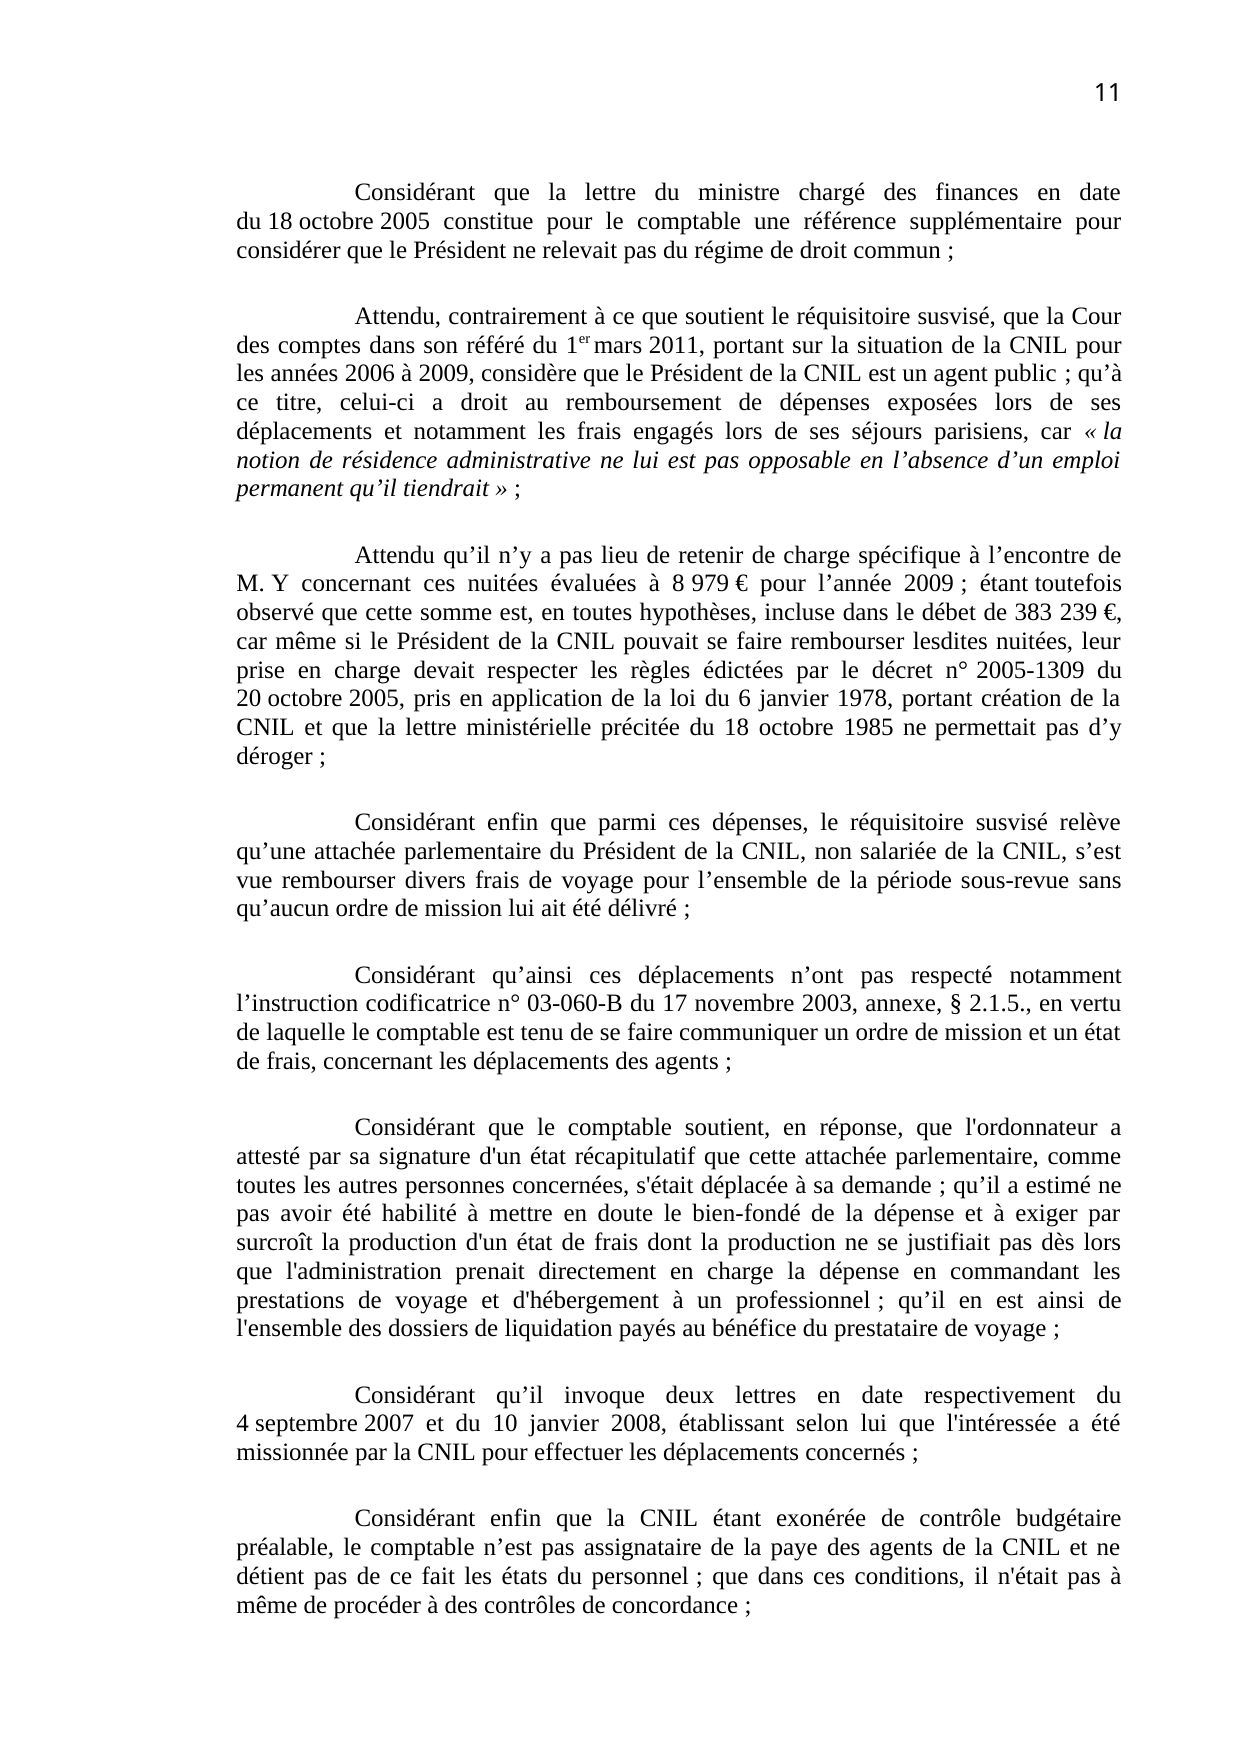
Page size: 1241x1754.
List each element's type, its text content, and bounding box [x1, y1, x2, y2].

text Considérant qu’il invoque deux lettres en date respectivement du 4 septembre 2007 et du 10 janvier 2008, établissant selon lui que l'intéressée a été missionnée par la CNIL pour effectuer les déplacements concernés ; [236, 1380, 1122, 1466]
text Considérant enfin que la CNIL étant exonérée de contrôle budgétaire préalable, le comptable n’est pas assignataire de la paye des agents de la CNIL et ne détient pas de ce fait les états du personnel ; que dans ces conditions, il n'était pas à même de procéder à des contrôles de concordance ; [236, 1503, 1122, 1618]
text Attendu, contrairement à ce que soutient le réquisitoire susvisé, que la Cour des comptes dans son référé du 1er mars 2011, portant sur la situation de la CNIL pour les années 2006 à 2009, considère que le Président de la CNIL est un agent public ; qu’à ce titre, celui-ci a droit au remboursement de dépenses exposées lors de ses déplacements et notamment les frais engagés lors de ses séjours parisiens, car « la notion de résidence administrative ne lui est pas opposable en l’absence d’un emploi permanent qu’il tiendrait » ; [236, 301, 1122, 502]
text Considérant que le comptable soutient, en réponse, que l'ordonnateur a attesté par sa signature d'un état récapitulatif que cette attachée parlementaire, comme toutes les autres personnes concernées, s'était déplacée à sa demande ; qu’il a estimé ne pas avoir été habilité à mettre en doute le bien-fondé de la dépense et à exiger par surcroît la production d'un état de frais dont la production ne se justifiait pas dès lors que l'administration prenait directement en charge la dépense en commandant les prestations de voyage et d'hébergement à un professionnel ; qu’il en est ainsi de l'ensemble des dossiers de liquidation payés au bénéfice du prestataire de voyage ; [236, 1112, 1122, 1342]
text Considérant qu’ainsi ces déplacements n’ont pas respecté notamment l’instruction codificatrice n° 03-060-B du 17 novembre 2003, annexe, § 2.1.5., en vertu de laquelle le comptable est tenu de se faire communiquer un ordre de mission et un état de frais, concernant les déplacements des agents ; [236, 960, 1122, 1075]
text Attendu qu’il n’y a pas lieu de retenir de charge spécifique à l’encontre de M. Y concernant ces nuitées évaluées à 8 979 € pour l’année 2009 ; étant toutefois observé que cette somme est, en toutes hypothèses, incluse dans le débet de 383 239 €, car même si le Président de la CNIL pouvait se faire rembourser lesdites nuitées, leur prise en charge devait respecter les règles édictées par le décret n° 2005-1309 du 20 octobre 2005, pris en application de la loi du 6 janvier 1978, portant création de la CNIL et que la lettre ministérielle précitée du 18 octobre 1985 ne permettait pas d’y déroger ; [236, 540, 1122, 770]
text Considérant que la lettre du ministre chargé des finances en date du 18 octobre 2005 constitue pour le comptable une référence supplémentaire pour considérer que le Président ne relevait pas du régime de droit commun ; [236, 177, 1122, 263]
text Considérant enfin que parmi ces dépenses, le réquisitoire susvisé relève qu’une attachée parlementaire du Président de la CNIL, non salariée de la CNIL, s’est vue rembourser divers frais de voyage pour l’ensemble de la période sous-revue sans qu’aucun ordre de mission lui ait été délivré ; [236, 807, 1122, 922]
